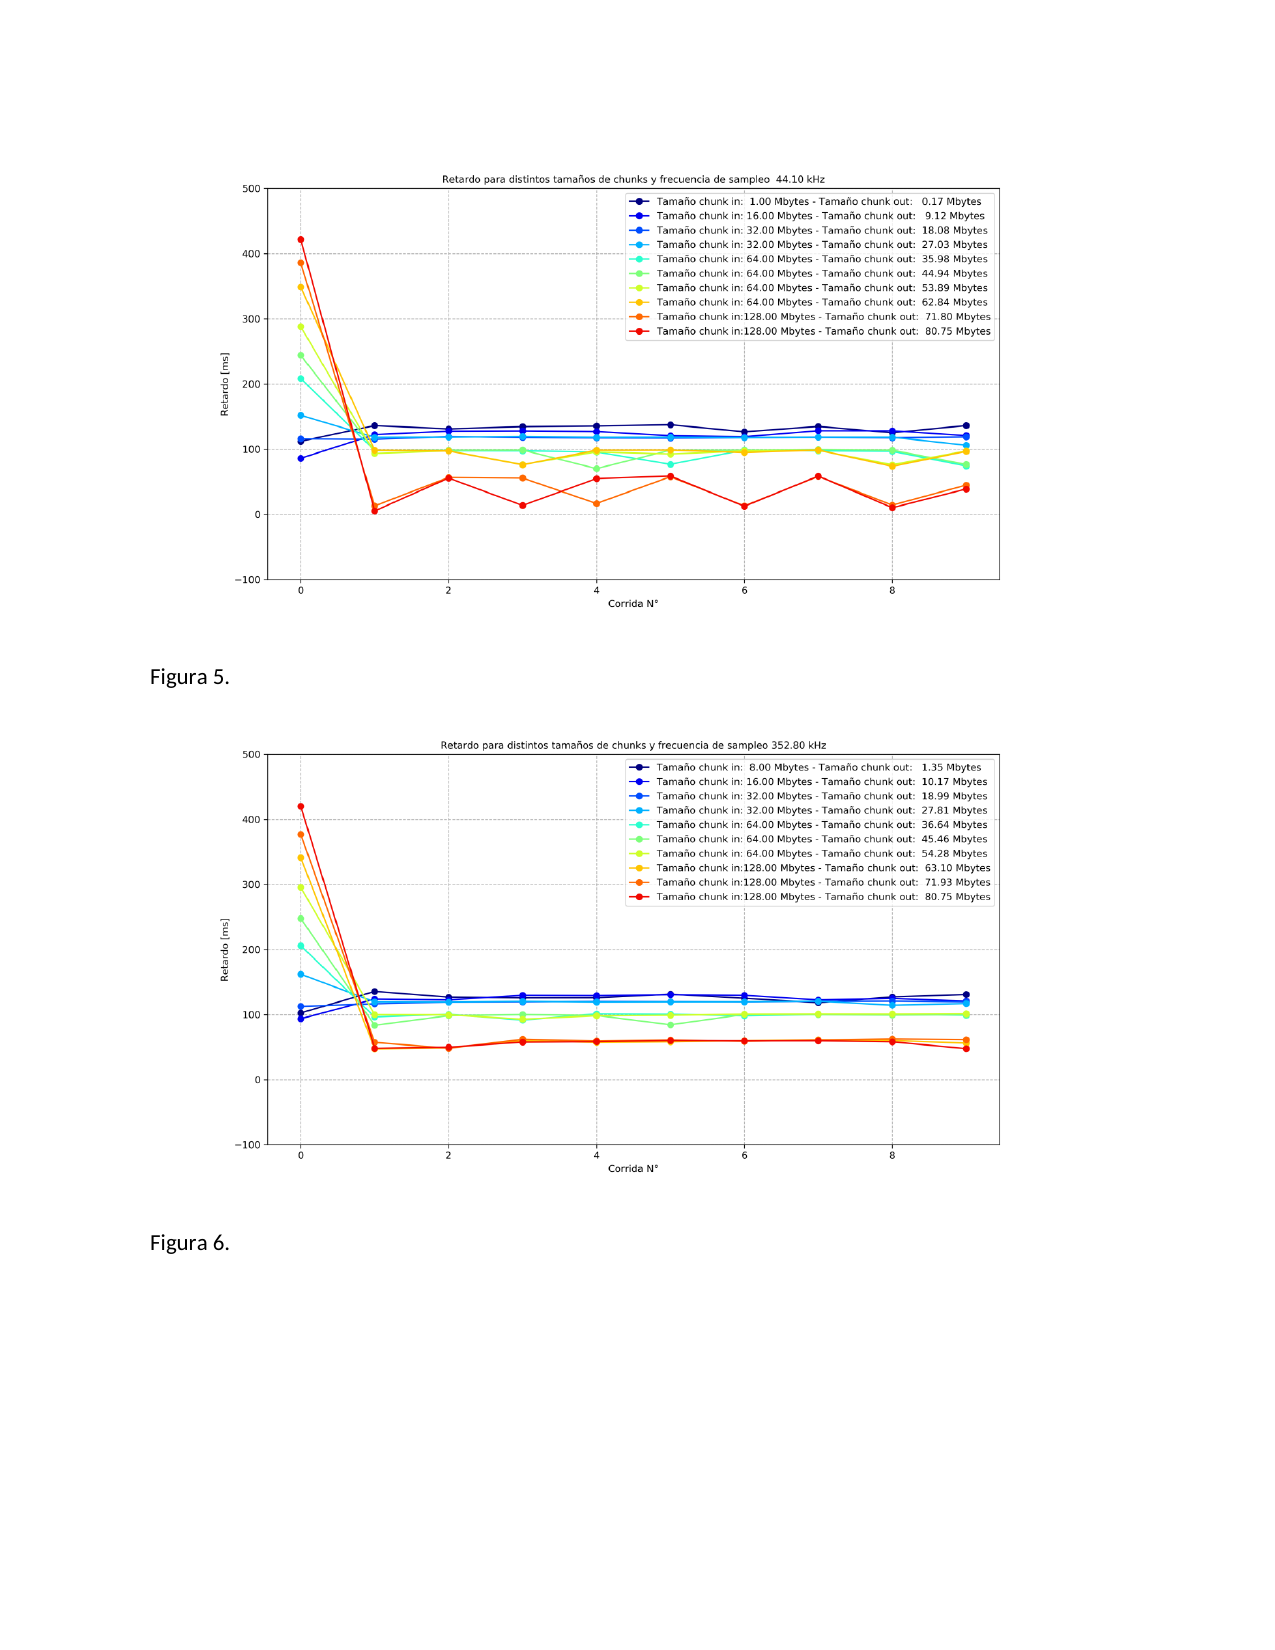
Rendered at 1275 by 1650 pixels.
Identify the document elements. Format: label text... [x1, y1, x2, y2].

picture [150, 715, 1125, 1203]
text Figura 5. [150, 662, 1125, 691]
text Figura 6. [150, 1228, 1125, 1256]
picture [150, 150, 1125, 638]
